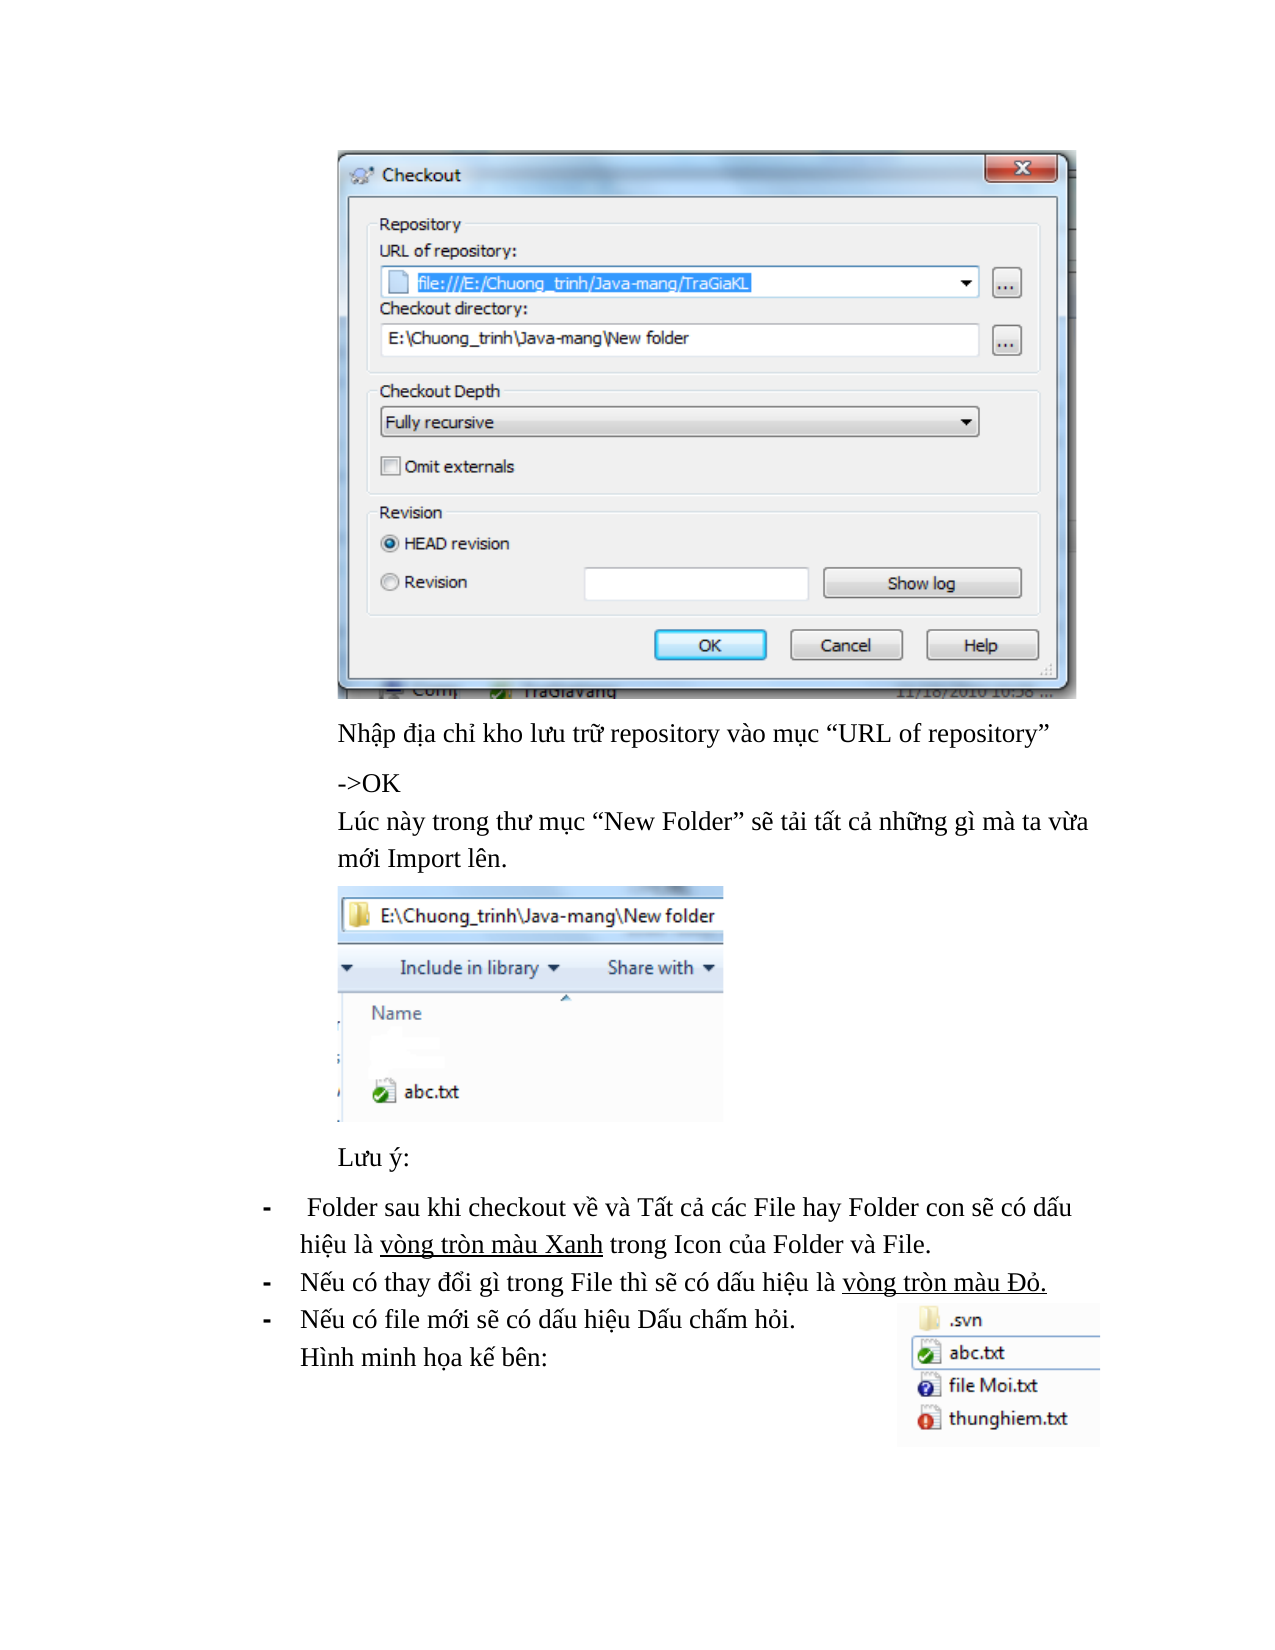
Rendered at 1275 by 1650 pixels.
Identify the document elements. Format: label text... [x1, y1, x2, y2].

text ->OK Lúc này trong thư mục “New Folder” sẽ tải tất cả những gì mà ta vừa mới Import lên. [337, 761, 1125, 873]
picture [337, 150, 1077, 699]
list Nếu có thay đổi gì trong File thì sẽ có dấu hiệu là vòng tròn màu Đỏ. [262, 1259, 1125, 1297]
text Nhập địa chỉ kho lưu trữ repository vào mục “URL of repository” [337, 711, 1125, 748]
picture [337, 886, 724, 1122]
list Folder sau khi checkout về và Tất cả các File hay Folder con sẽ có dấu hiệu là vòng tròn màu Xanh trong Icon của Folder và File. [262, 1184, 1125, 1259]
picture [896, 1303, 1100, 1447]
text Lưu ý: [337, 1134, 1125, 1172]
list Nếu có file mới sẽ có dấu hiệu Dấu chấm hỏi. Hình minh họa kế bên: [262, 1297, 1125, 1372]
